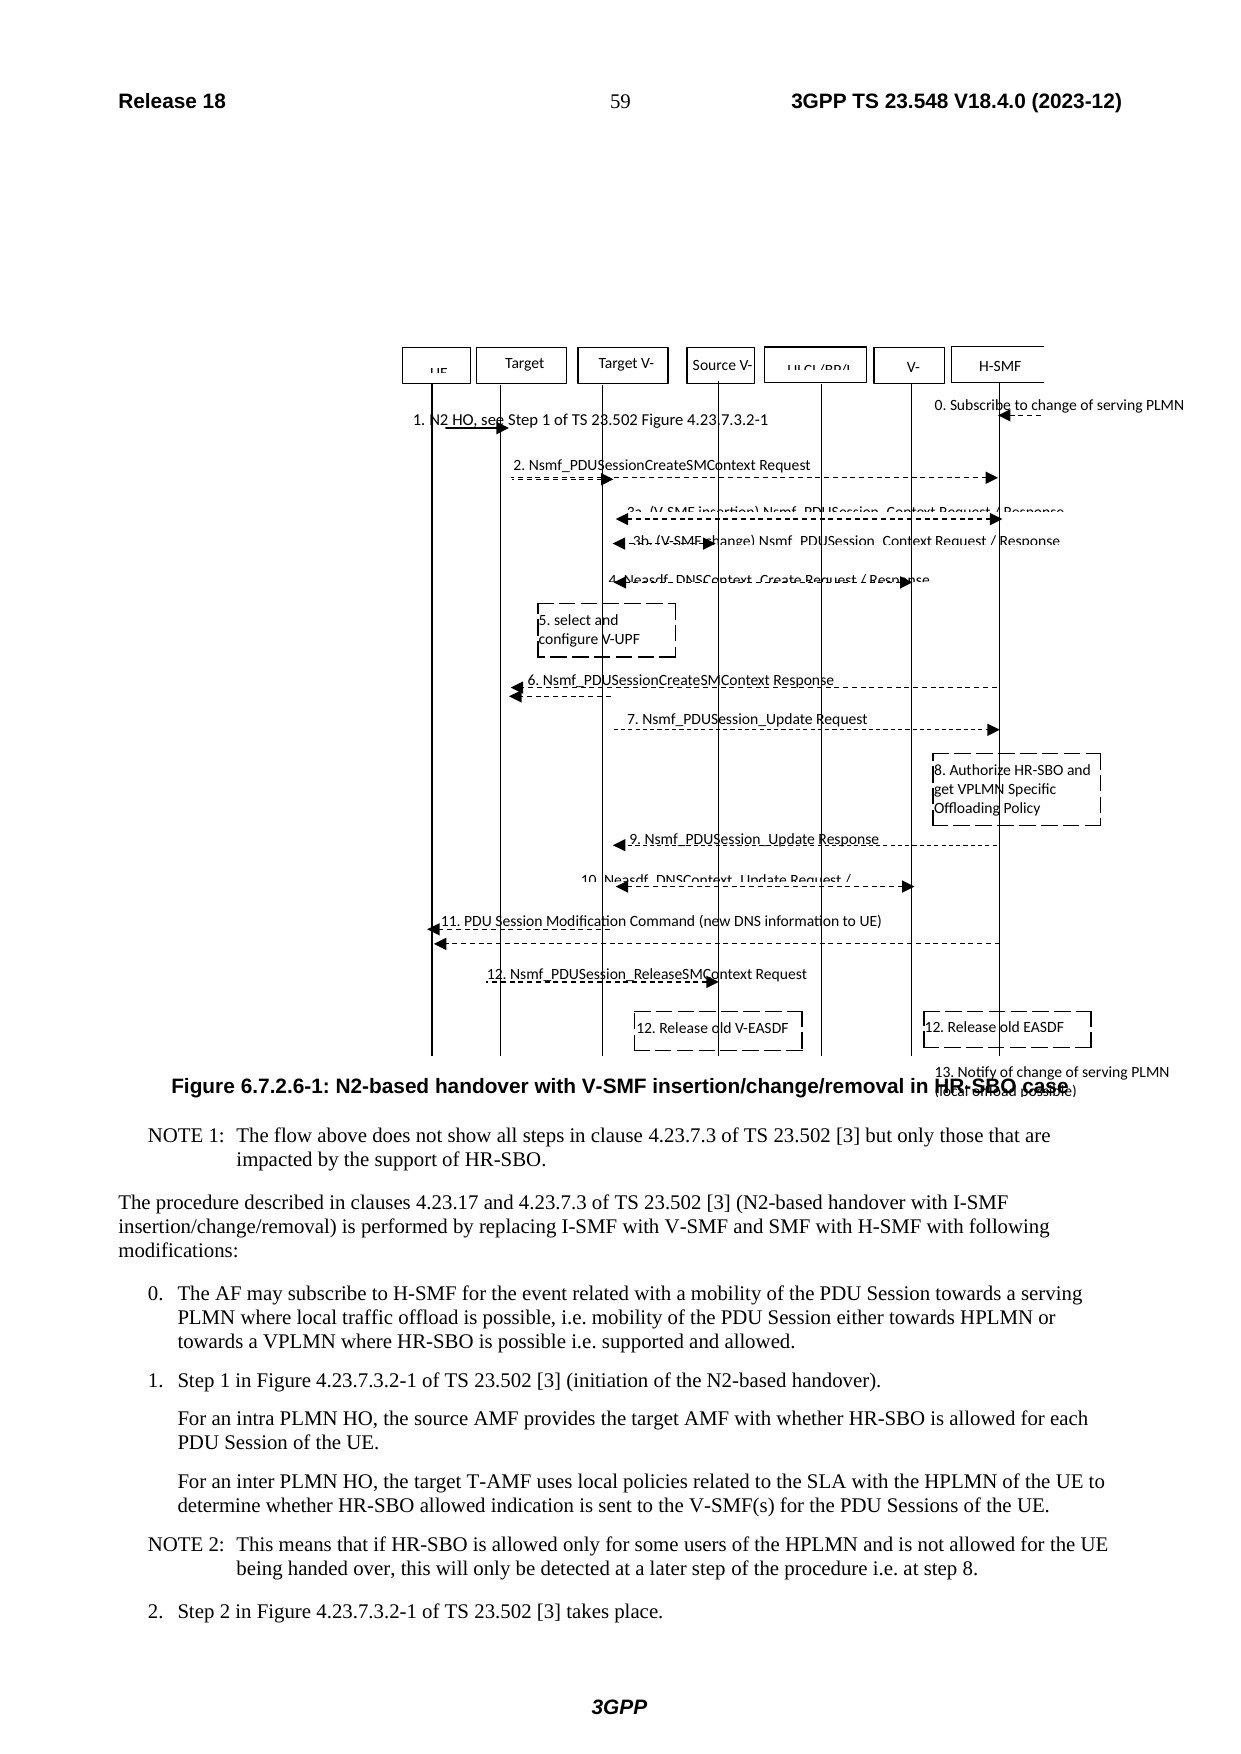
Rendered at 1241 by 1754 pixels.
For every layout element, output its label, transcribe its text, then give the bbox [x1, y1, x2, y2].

text The procedure described in clauses 4.23.17 and 4.23.7.3 of TS 23.502 [3] (N2-based handover with I-SMF insertion/change/removal) is performed by replacing I-SMF with V-SMF and SMF with H-SMF with following modifications: [118, 1190, 1122, 1262]
text 2. Step 2 in Figure 4.23.7.3.2-1 of TS 23.502 [3] takes place. [148, 1598, 1122, 1623]
text Figure 6.7.2.6-1: N2-based handover with V-SMF insertion/change/removal in HR-SBO case [118, 1074, 1122, 1098]
text For an inter PLMN HO, the target T-AMF uses local policies related to the SLA with the HPLMN of the UE to determine whether HR-SBO allowed indication is sent to the V-SMF(s) for the PDU Sessions of the UE. [148, 1469, 1122, 1517]
text 1. Step 1 in Figure 4.23.7.3.2-1 of TS 23.502 [3] (initiation of the N2-based handover). [148, 1368, 1122, 1392]
text 0. The AF may subscribe to H-SMF for the event related with a mobility of the PDU Session towards a serving PLMN where local traffic offload is possible, i.e. mobility of the PDU Session either towards HPLMN or towards a VPLMN where HR-SBO is possible i.e. supported and allowed. [148, 1281, 1122, 1353]
text NOTE 2: This means that if HR-SBO is allowed only for some users of the HPLMN and is not allowed for the UE being handed over, this will only be detected at a later step of the procedure i.e. at step 8. [148, 1532, 1122, 1580]
text For an intra PLMN HO, the source AMF provides the target AMF with whether HR-SBO is allowed for each PDU Session of the UE. [148, 1406, 1122, 1454]
text NOTE 1: The flow above does not show all steps in clause 4.23.7.3 of TS 23.502 [3] but only those that are impacted by the support of HR-SBO. [148, 1123, 1122, 1171]
